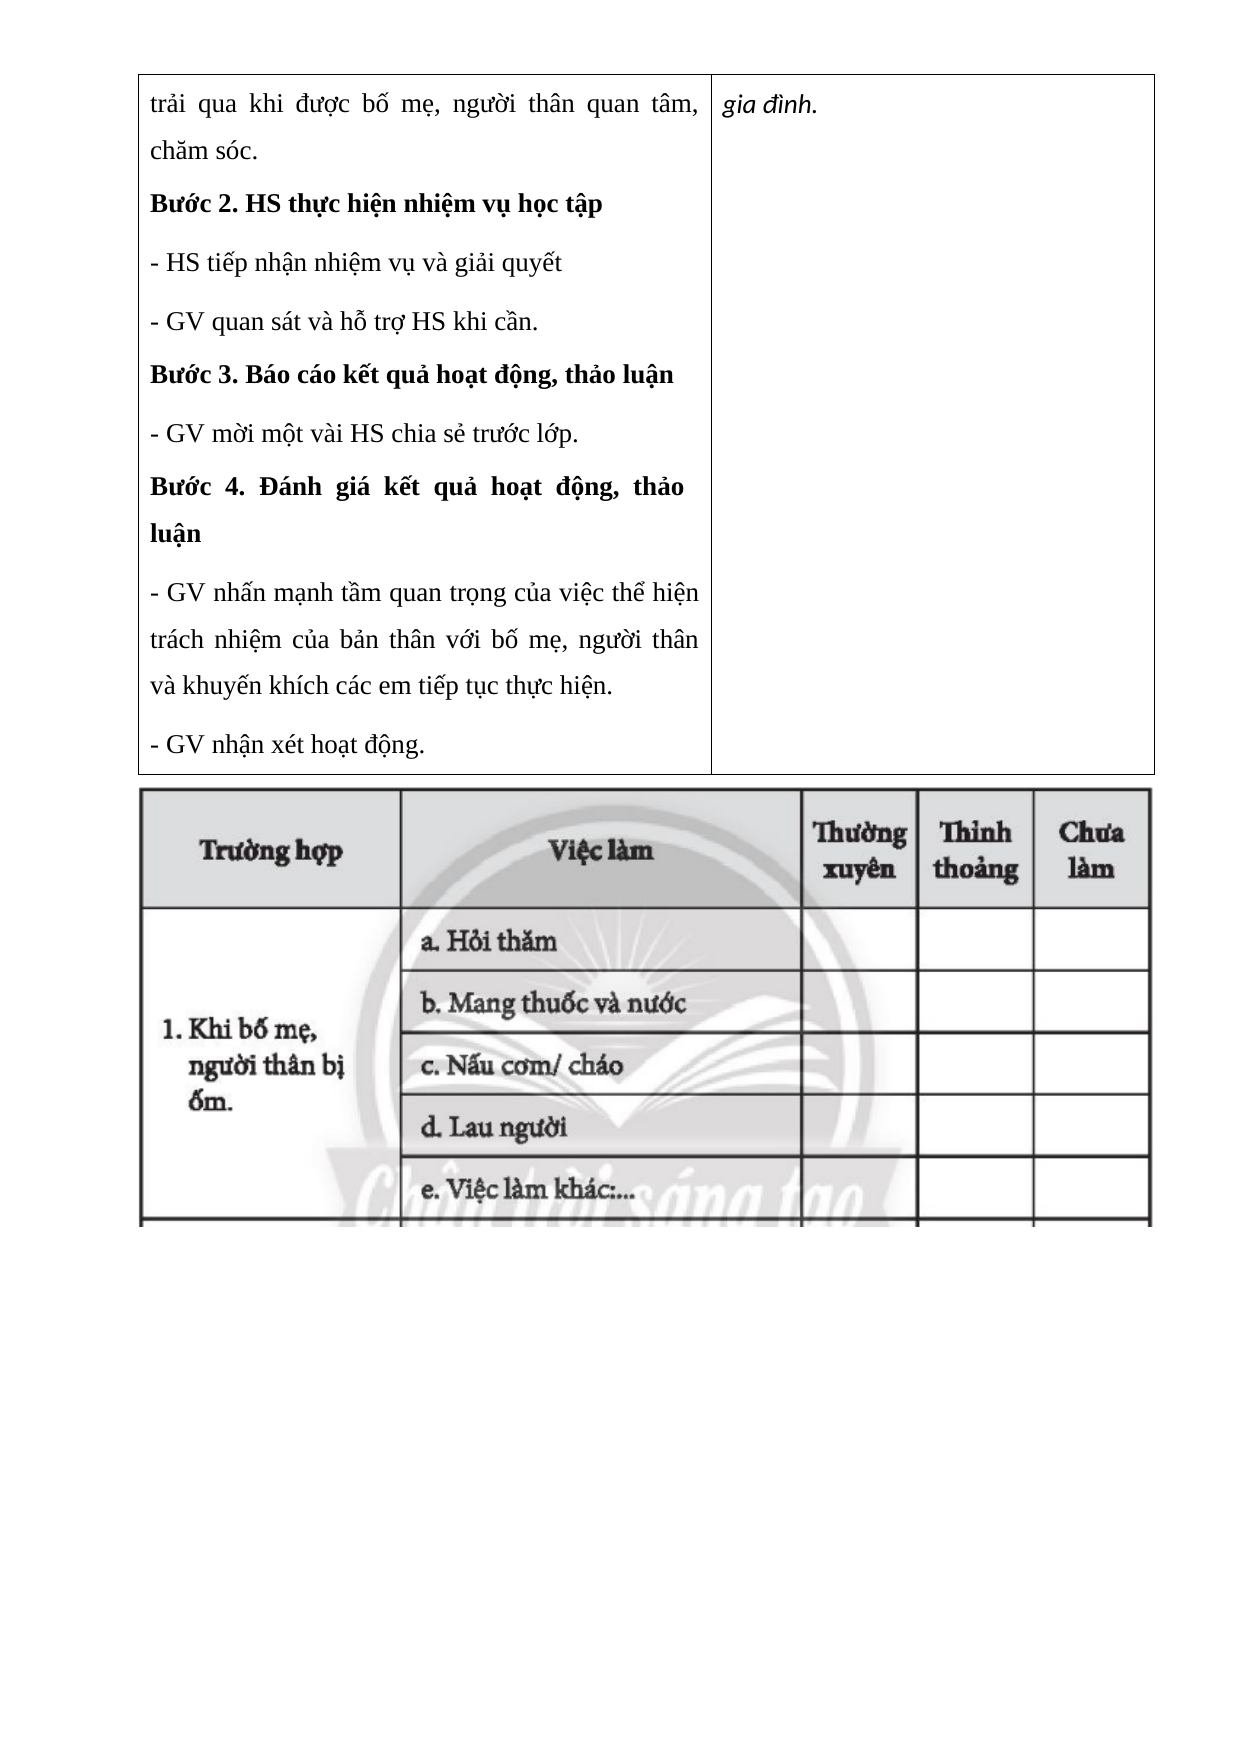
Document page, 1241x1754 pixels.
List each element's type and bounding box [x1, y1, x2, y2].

table_cell [139, 75, 711, 774]
picture [135, 787, 1154, 1227]
table_cell [712, 75, 1154, 774]
